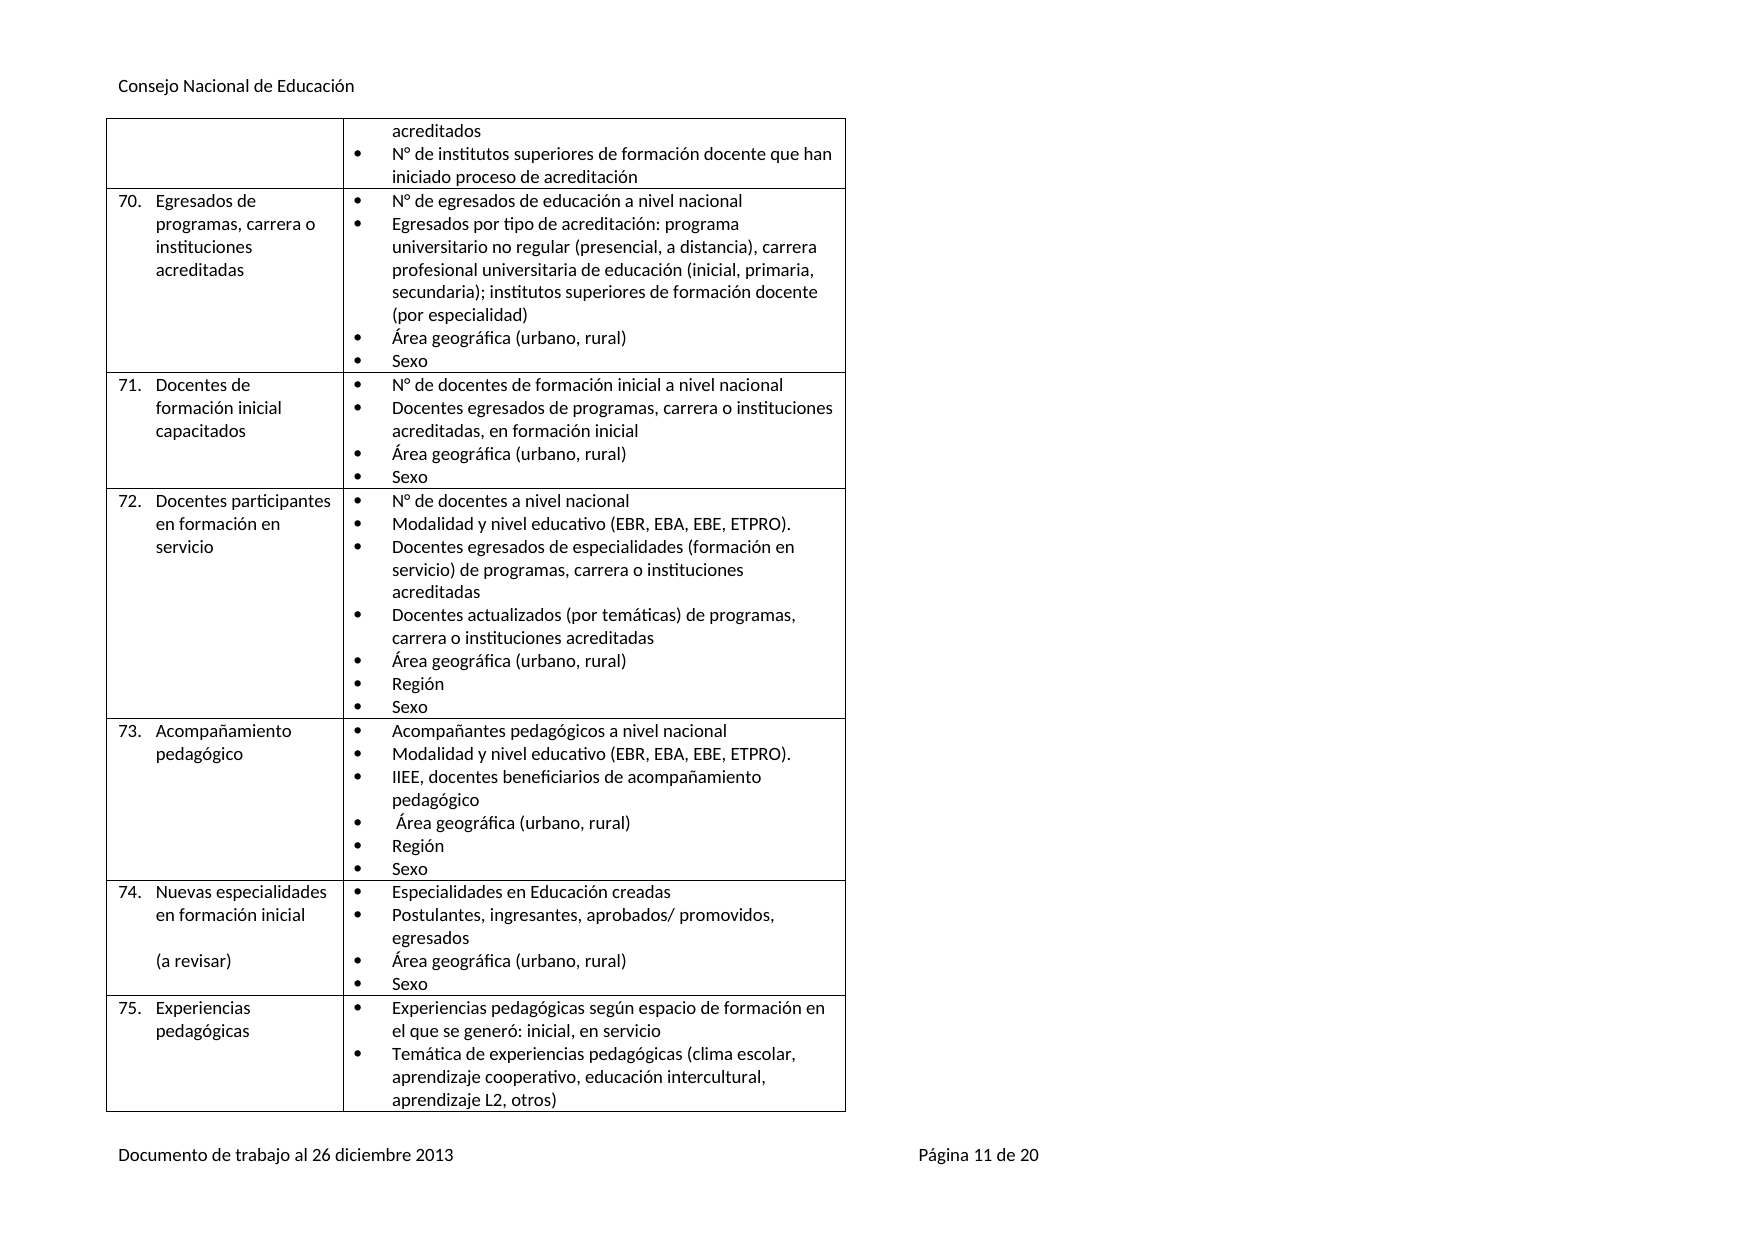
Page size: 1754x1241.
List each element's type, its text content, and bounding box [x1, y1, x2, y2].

table_cell N° de docentes de formación inicial a nivel nacional Docentes egresados de programas, carrera o instituciones acreditadas, en formación inicial Área geográfica (urbano, rural) Sexo [344, 373, 845, 488]
table_cell N° de docentes a nivel nacional Modalidad y nivel educativo (EBR, EBA, EBE, ETPRO). Docentes egresados de especialidades (formación en servicio) de programas, carrera o instituciones acreditadas Docentes actualizados (por temáticas) de programas, carrera o instituciones acreditadas Área geográfica (urbano, rural) Región Sexo [344, 489, 845, 718]
table_cell Egresados de programas, carrera o instituciones acreditadas [107, 189, 343, 372]
table_cell Acompañantes pedagógicos a nivel nacional Modalidad y nivel educativo (EBR, EBA, EBE, ETPRO). IIEE, docentes beneficiarios de acompañamiento pedagógico Área geográfica (urbano, rural) Región Sexo [344, 719, 845, 879]
table_cell Docentes de formación inicial capacitados [107, 373, 343, 488]
table_cell Nuevas especialidades en formación inicial (a revisar) [107, 881, 343, 995]
table_cell Acompañamiento pedagógico [107, 719, 343, 879]
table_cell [344, 119, 845, 188]
table_cell Docentes participantes en formación en servicio [107, 489, 343, 718]
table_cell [107, 119, 343, 188]
table_cell N° de egresados de educación a nivel nacional Egresados por tipo de acreditación: programa universitario no regular (presencial, a distancia), carrera profesional universitaria de educación (inicial, primaria, secundaria); institutos superiores de formación docente (por especialidad) Área geográfica (urbano, rural) Sexo [344, 189, 845, 372]
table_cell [344, 996, 845, 1111]
table_cell Especialidades en Educación creadas Postulantes, ingresantes, aprobados/ promovidos, egresados Área geográfica (urbano, rural) Sexo [344, 881, 845, 995]
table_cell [107, 996, 343, 1111]
